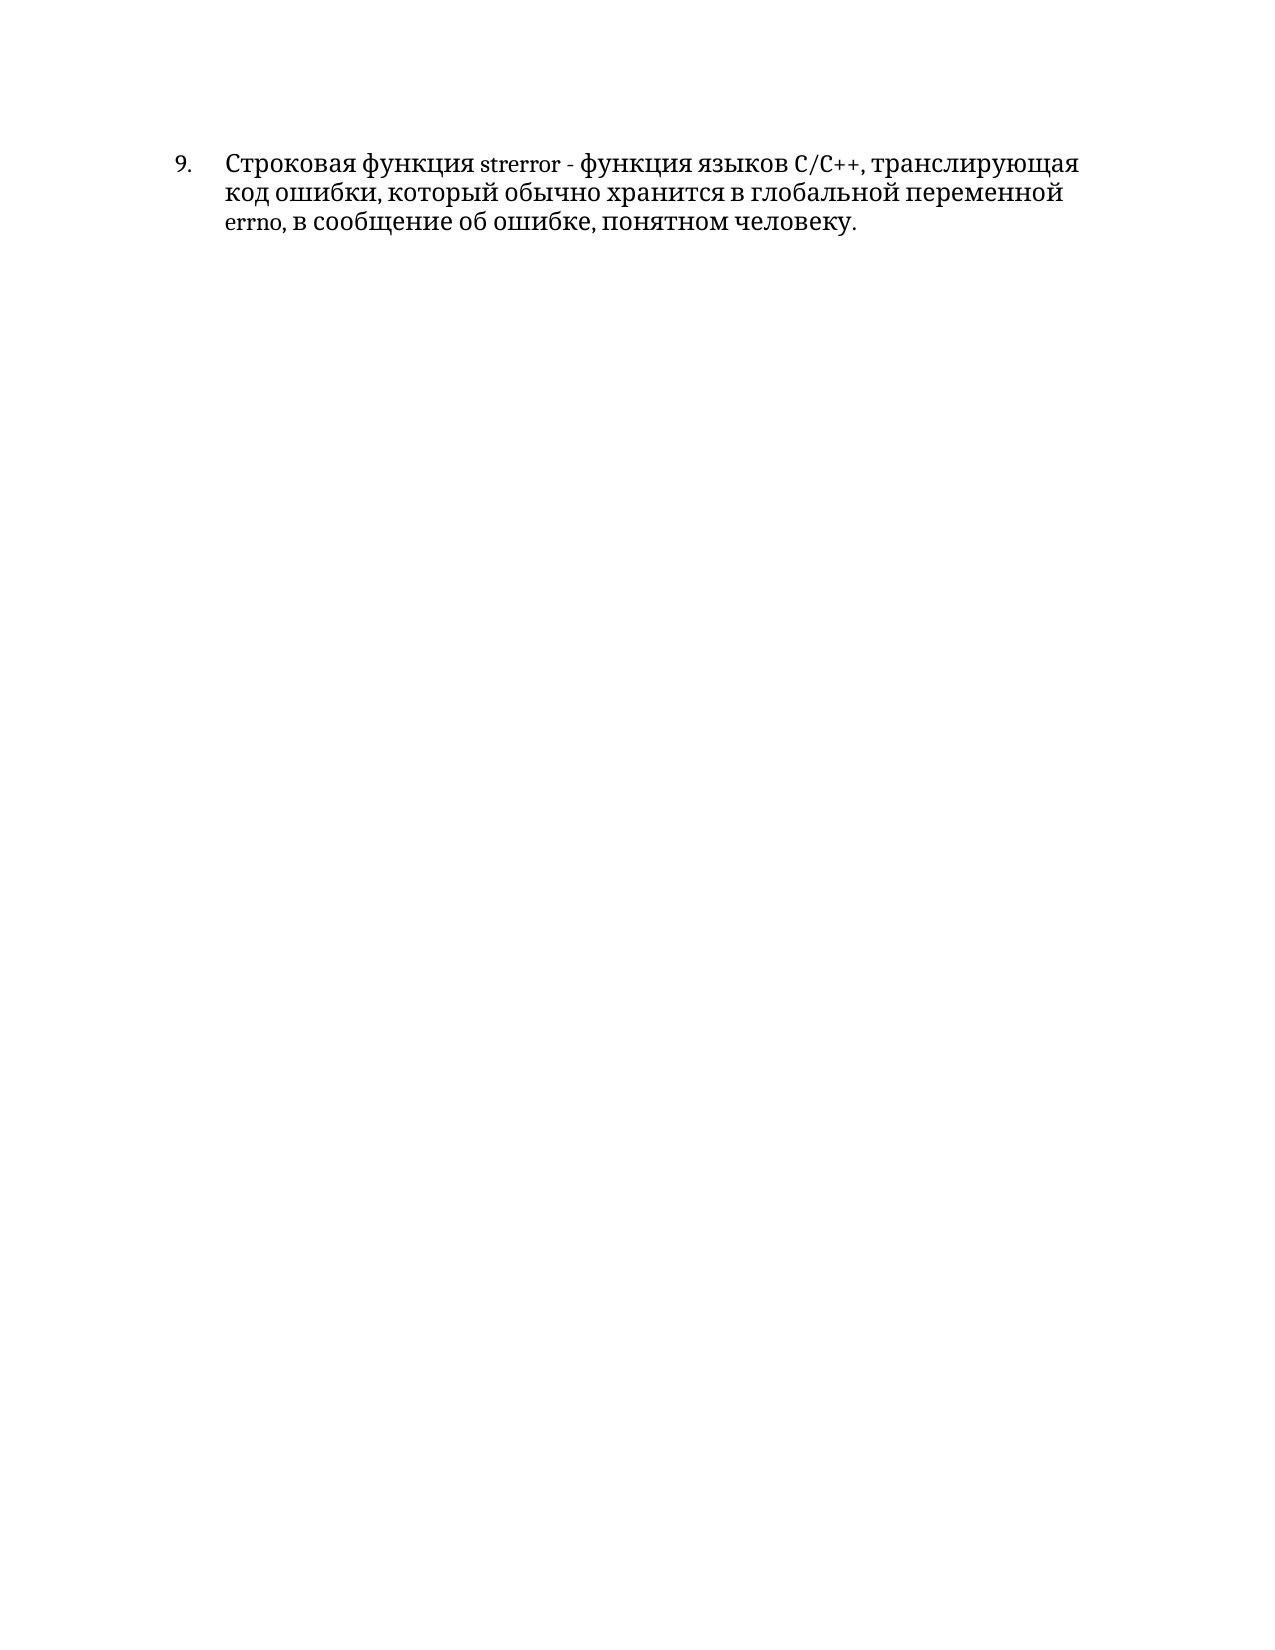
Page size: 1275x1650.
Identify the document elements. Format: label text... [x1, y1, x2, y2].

list Строковая функция strerror - функция языков C/C++, транслирующая код ошибки, который обычно хранится в глобальной переменной errno, в сообщение об ошибке, понятном человеку. [175, 150, 1125, 236]
